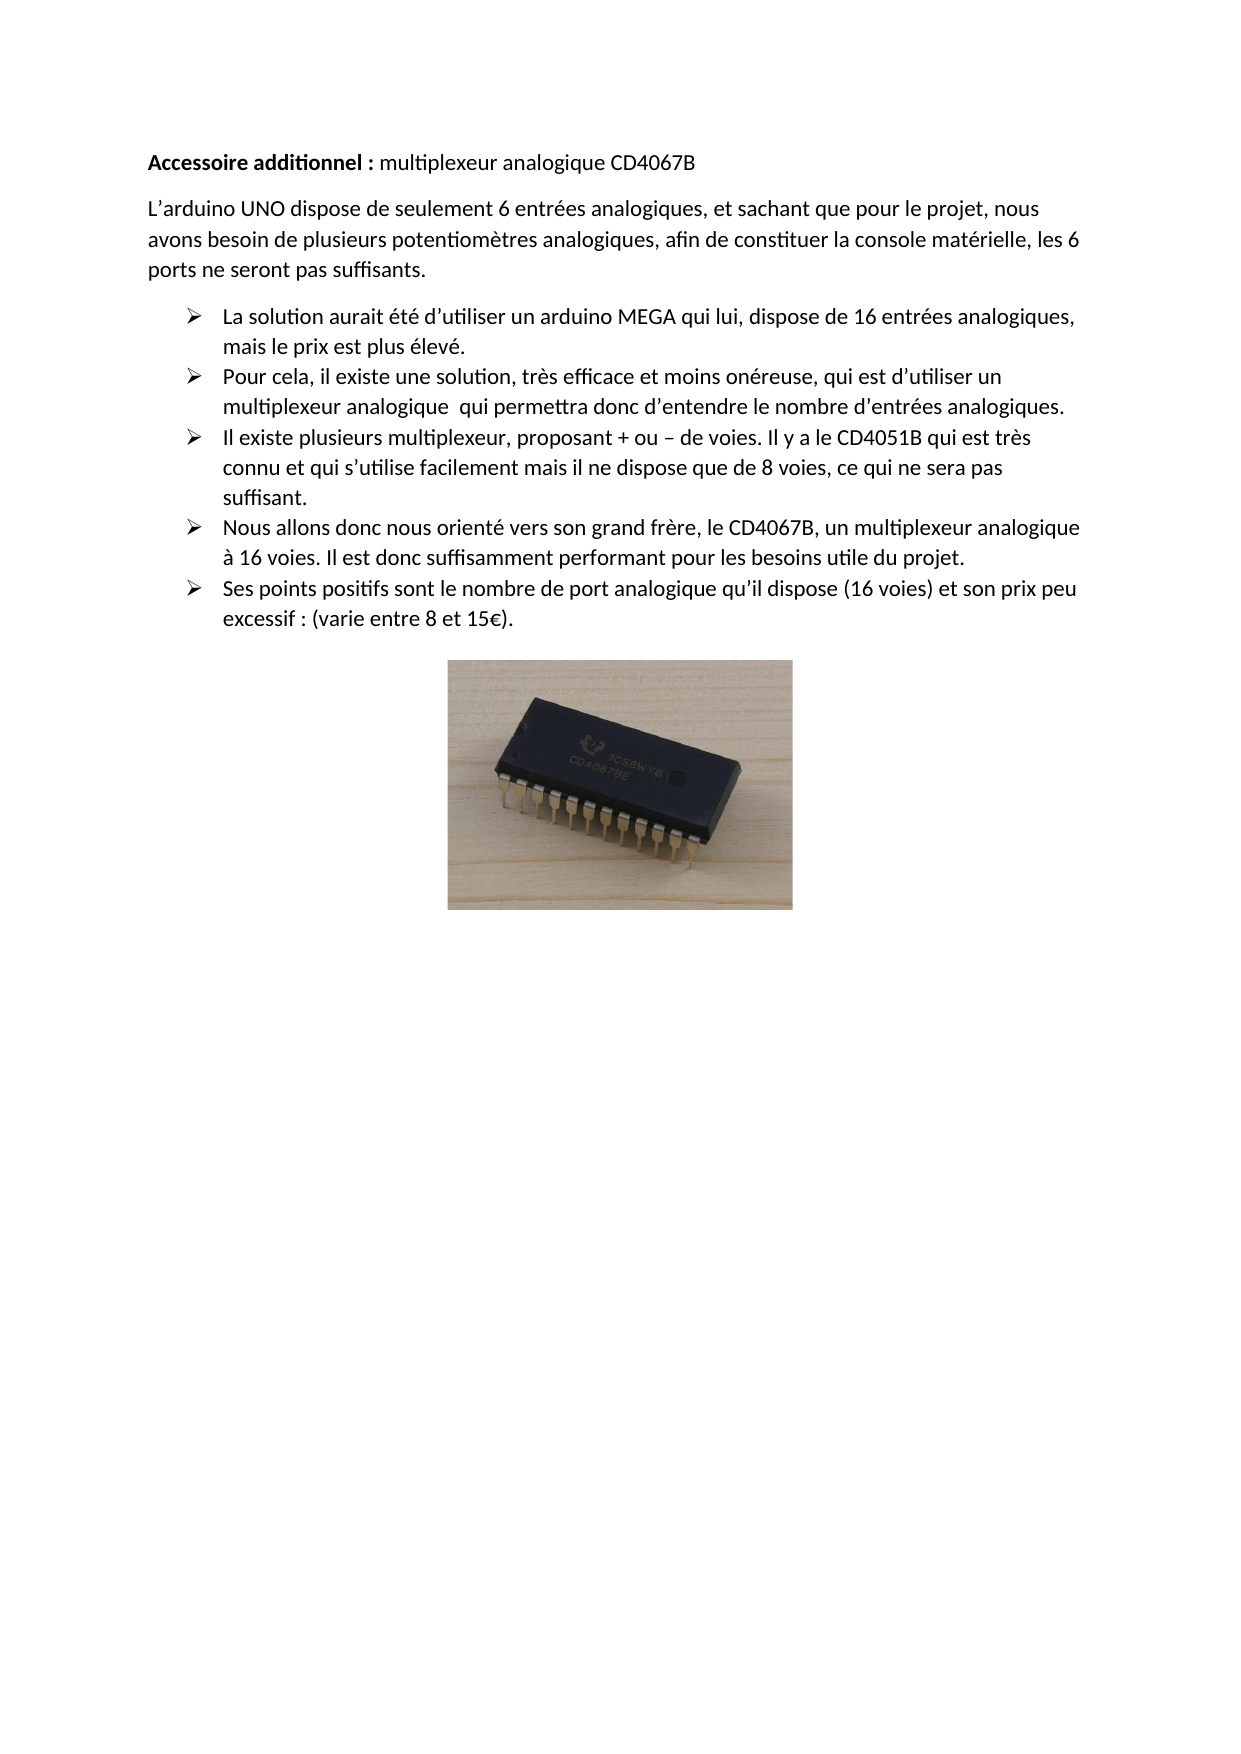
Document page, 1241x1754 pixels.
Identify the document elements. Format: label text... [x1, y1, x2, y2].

picture [447, 660, 793, 910]
list La solution aurait été d’utiliser un arduino MEGA qui lui, dispose de 16 entrées analogiques, mais le prix est plus élevé. [185, 302, 1093, 360]
list Nous allons donc nous orienté vers son grand frère, le CD4067B, un multiplexeur analogique à 16 voies. Il est donc suffisamment performant pour les besoins utile du projet. [185, 513, 1093, 571]
text L’arduino UNO dispose de seulement 6 entrées analogiques, et sachant que pour le projet, nous avons besoin de plusieurs potentiomètres analogiques, afin de constituer la console matérielle, les 6 ports ne seront pas suffisants. [148, 194, 1093, 283]
list Il existe plusieurs multiplexeur, proposant + ou – de voies. Il y a le CD4051B qui est très connu et qui s’utilise facilement mais il ne dispose que de 8 voies, ce qui ne sera pas suffisant. [185, 423, 1093, 511]
text Accessoire additionnel : multiplexeur analogique CD4067B [148, 148, 1093, 176]
list Ses points positifs sont le nombre de port analogique qu’il dispose (16 voies) et son prix peu excessif : (varie entre 8 et 15€). [185, 574, 1093, 632]
list Pour cela, il existe une solution, très efficace et moins onéreuse, qui est d’utiliser un multiplexeur analogique qui permettra donc d’entendre le nombre d’entrées analogiques. [185, 362, 1093, 420]
